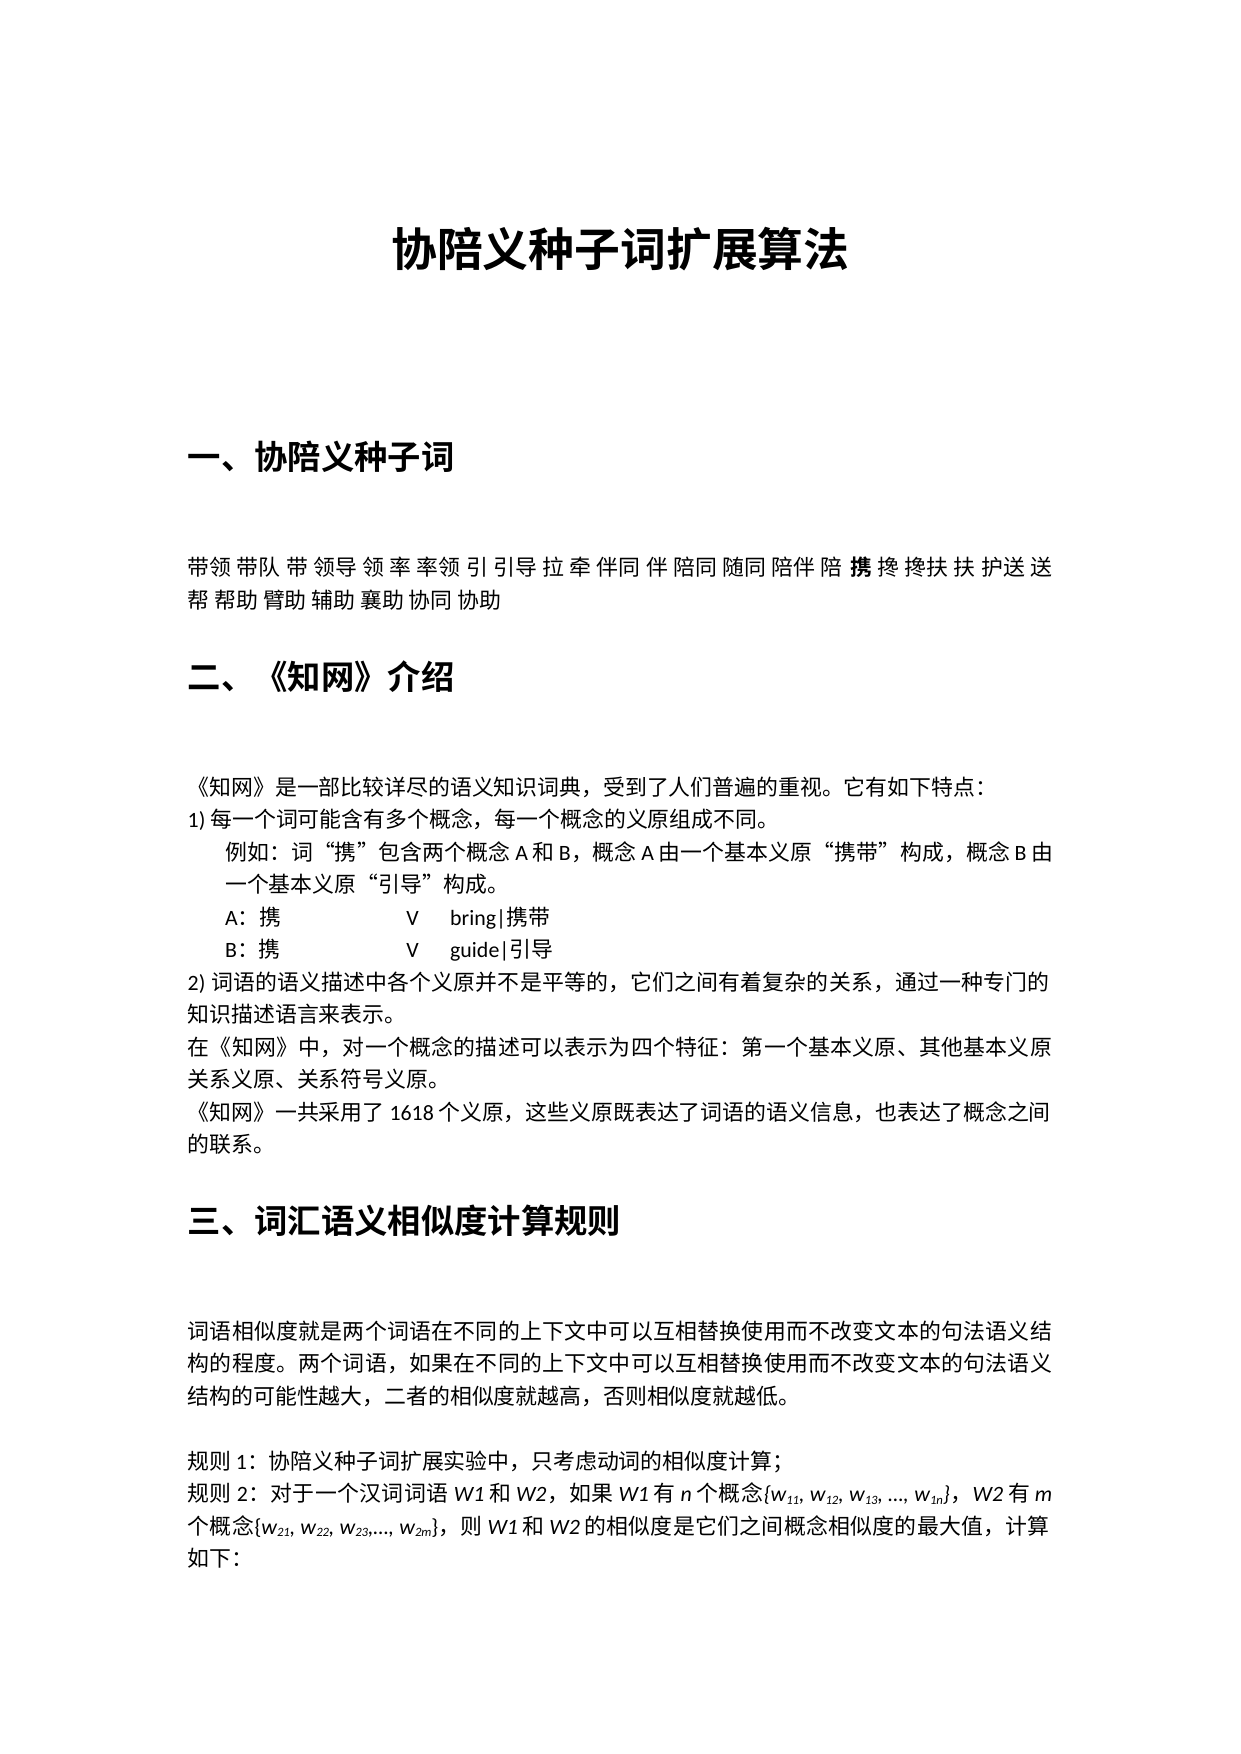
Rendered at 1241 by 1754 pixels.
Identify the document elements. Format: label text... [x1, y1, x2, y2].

text 规则1：协陪义种子词扩展实验中，只考虑动词的相似度计算； [187, 1443, 1053, 1476]
text 带领 带队 带 领导 领 率 率领 引 引导 拉 牵 伴同 伴 陪同 随同 陪伴 陪 携 搀 搀扶 扶 护送 送 帮 帮助 臂助 辅助 襄助 协同 协助 [187, 550, 1053, 615]
list B：携 V guide|引导 [225, 932, 1053, 964]
text 1) 每一个词可能含有多个概念，每一个概念的义原组成不同。 [187, 802, 1053, 834]
text 《知网》一共采用了1618个义原，这些义原既表达了词语的语义信息，也表达了概念之间的联系。 [187, 1094, 1053, 1159]
text 词语相似度就是两个词语在不同的上下文中可以互相替换使用而不改变文本的句法语义结构的程度。两个词语，如果在不同的上下文中可以互相替换使用而不改变文本的句法语义结构的可能性越大，二者的相似度就越高，否则相似度就越低。 [187, 1313, 1053, 1411]
list 例如：词“携”包含两个概念A和B，概念A由一个基本义原“携带”构成，概念B由一个基本义原“引导”构成。 [225, 834, 1053, 899]
text 2) 词语的语义描述中各个义原并不是平等的，它们之间有着复杂的关系，通过一种专门的知识描述语言来表示。 [187, 964, 1053, 1029]
text 规则2：对于一个汉词词语W1和W2，如果W1有n个概念{w11, w12, w13, …, w1n}，W2有m个概念{w21, w22, w23,…, w2m}，则W1和W2的相似度是它们之间概念相似度的最大值，计算如下： [187, 1476, 1053, 1573]
subtitle 一、协陪义种子词 [187, 423, 1053, 488]
text 《知网》是一部比较详尽的语义知识词典，受到了人们普遍的重视。它有如下特点： [187, 769, 1053, 802]
text A：携 V bring|携带 [187, 899, 1053, 932]
subtitle 三、词汇语义相似度计算规则 [187, 1186, 1053, 1251]
subtitle 二、《知网》介绍 [187, 642, 1053, 707]
subtitle 协陪义种子词扩展算法 [187, 197, 1053, 295]
text 在《知网》中，对一个概念的描述可以表示为四个特征：第一个基本义原、其他基本义原、关系义原、关系符号义原。 [187, 1029, 1053, 1094]
